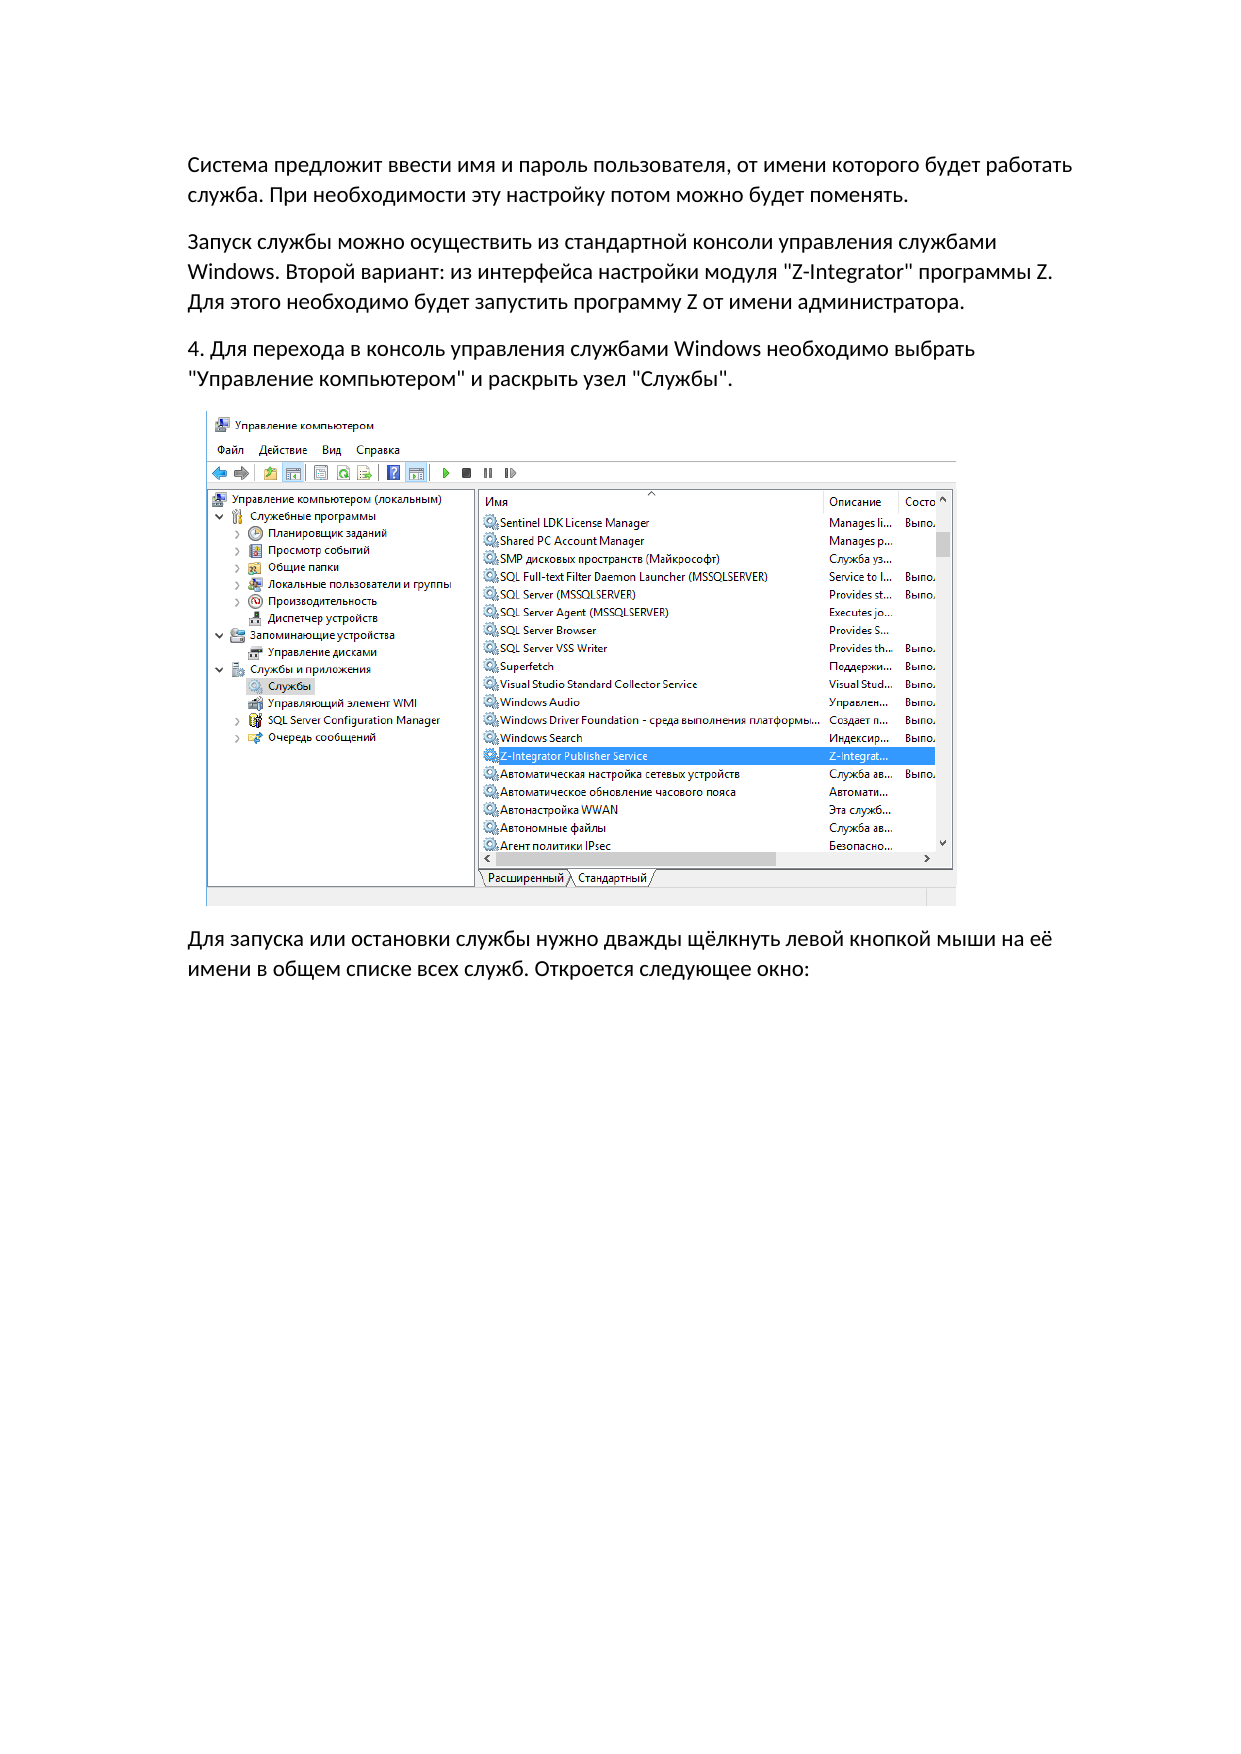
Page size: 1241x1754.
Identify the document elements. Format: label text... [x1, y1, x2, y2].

text Система предложит ввести имя и пароль пользователя, от имени которого будет работать служба. При необходимости эту настройку потом можно будет поменять. [187, 150, 1090, 208]
text Запуск службы можно осуществить из стандартной консоли управления службами Windows. Второй вариант: из интерфейса настройки модуля "Z-Integrator" программы Z. Для этого необходимо будет запустить программу Z от имени администратора. [187, 227, 1090, 316]
text 4. Для перехода в консоль управления службами Windows необходимо выбрать "Управление компьютером" и раскрыть узел "Службы". [187, 334, 1090, 393]
text Для запуска или остановки службы нужно дважды щёлкнуть левой кнопкой мыши на её имени в общем списке всех служб. Откроется следующее окно: [187, 924, 1090, 982]
